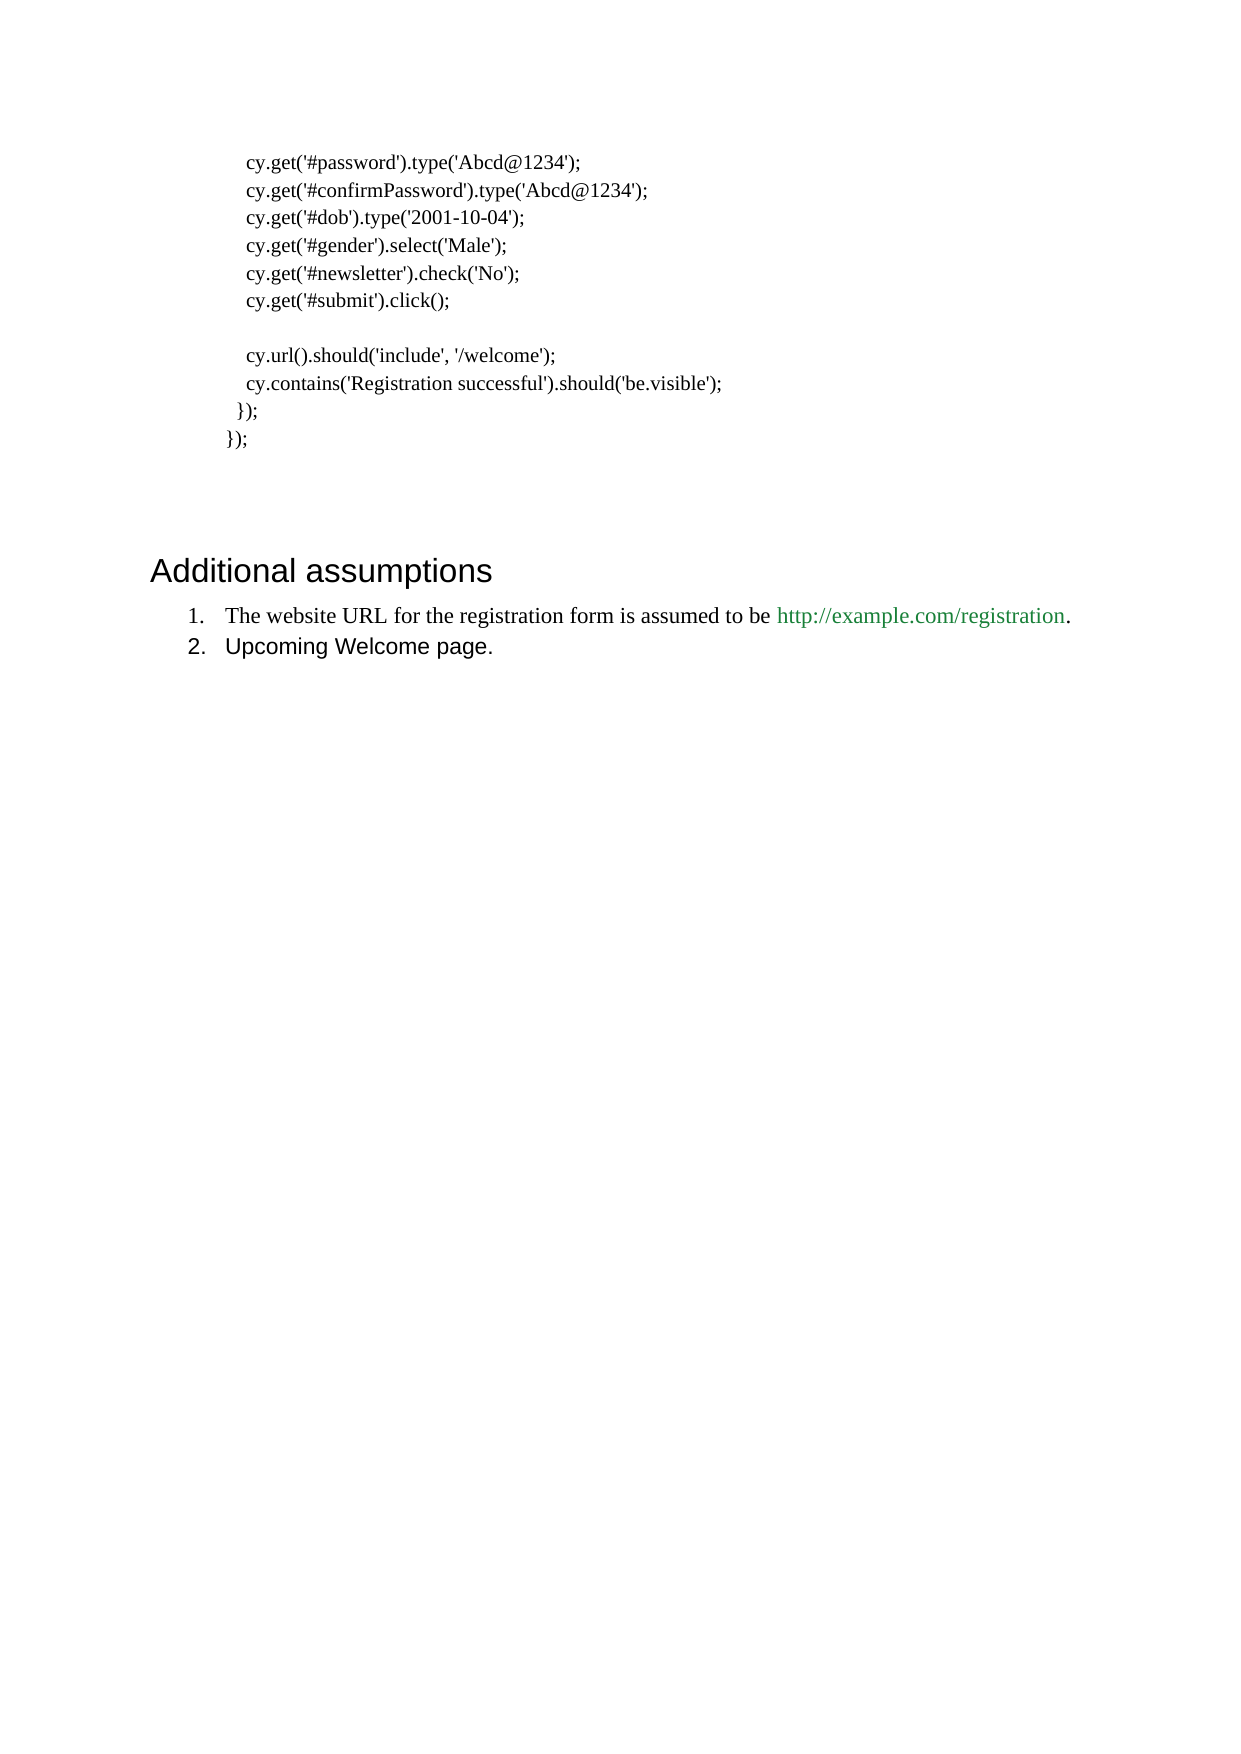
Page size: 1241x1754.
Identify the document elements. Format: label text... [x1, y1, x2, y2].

text cy.get('#confirmPassword').type('Abcd@1234'); [225, 178, 1090, 202]
text cy.get('#submit').click(); [225, 288, 1090, 312]
text cy.get('#newsletter').check('No'); [225, 260, 1090, 284]
text cy.get('#gender').select('Male'); [225, 233, 1090, 257]
text }); [225, 398, 1090, 422]
list Upcoming Welcome page. [187, 633, 1090, 659]
list The website URL for the registration form is assumed to be http://example.com/registration. [187, 602, 1090, 629]
text }); [225, 426, 1090, 450]
text cy.url().should('include', '/welcome'); [225, 343, 1090, 367]
subtitle Additional assumptions [150, 552, 1090, 590]
text cy.contains('Registration successful').should('be.visible'); [225, 371, 1090, 395]
text cy.get('#password').type('Abcd@1234'); [225, 150, 1090, 174]
text cy.get('#dob').type('2001-10-04'); [225, 205, 1090, 229]
